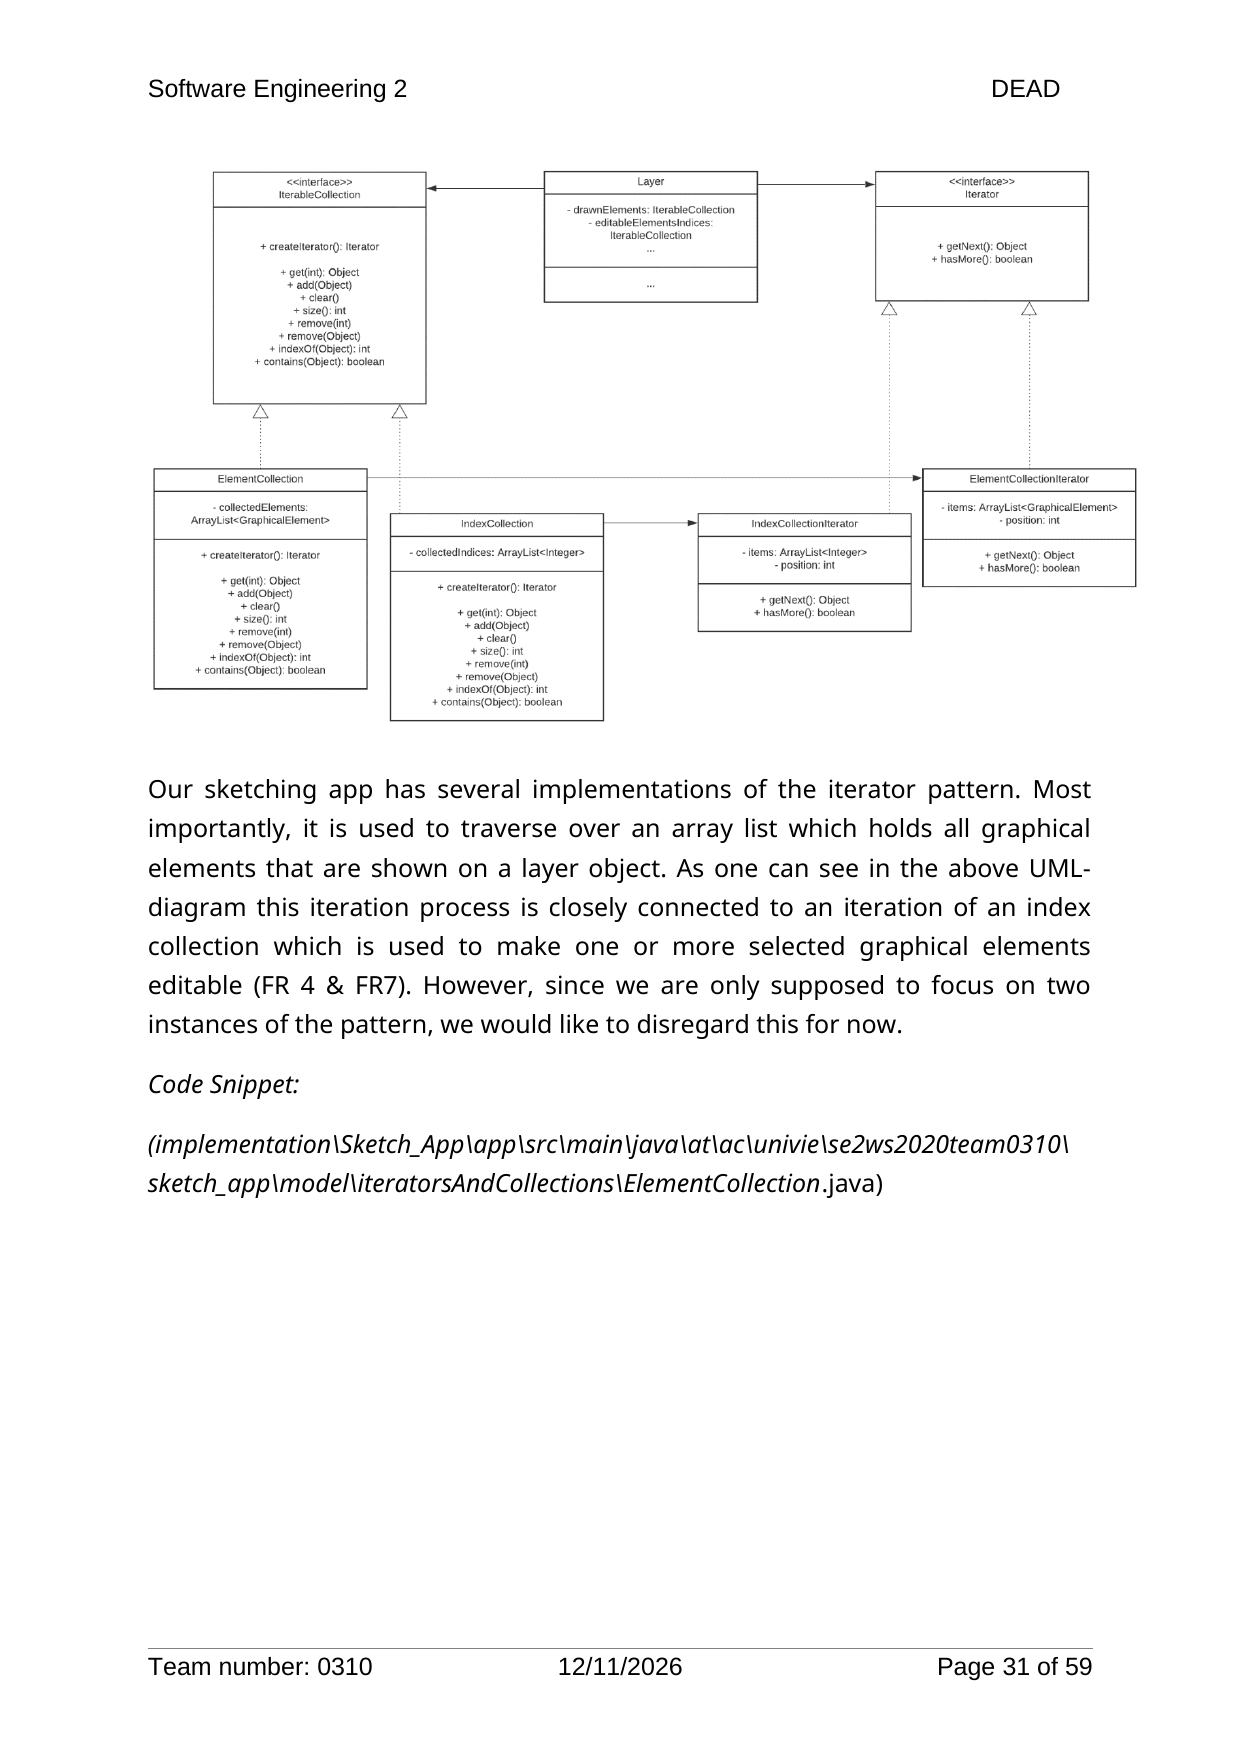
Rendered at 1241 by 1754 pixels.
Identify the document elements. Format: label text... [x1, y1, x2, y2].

text Code Snippet: [148, 1067, 1093, 1101]
text (implementation\Sketch_App\app\src\main\java\at\ac\univie\se2ws2020team0310\sketch_app\model\iteratorsAndCollections\ElementCollection.java) [148, 1127, 1093, 1200]
text Our sketching app has several implementations of the iterator pattern. Most importantly, it is used to traverse over an array list which holds all graphical elements that are shown on a layer object. As one can see in the above UML-diagram this iteration process is closely connected to an iteration of an index collection which is used to make one or more selected graphical elements editable (FR 4 & FR7). However, since we are only supposed to focus on two instances of the pattern, we would like to disregard this for now. [148, 772, 1093, 1041]
picture [147, 147, 1142, 747]
